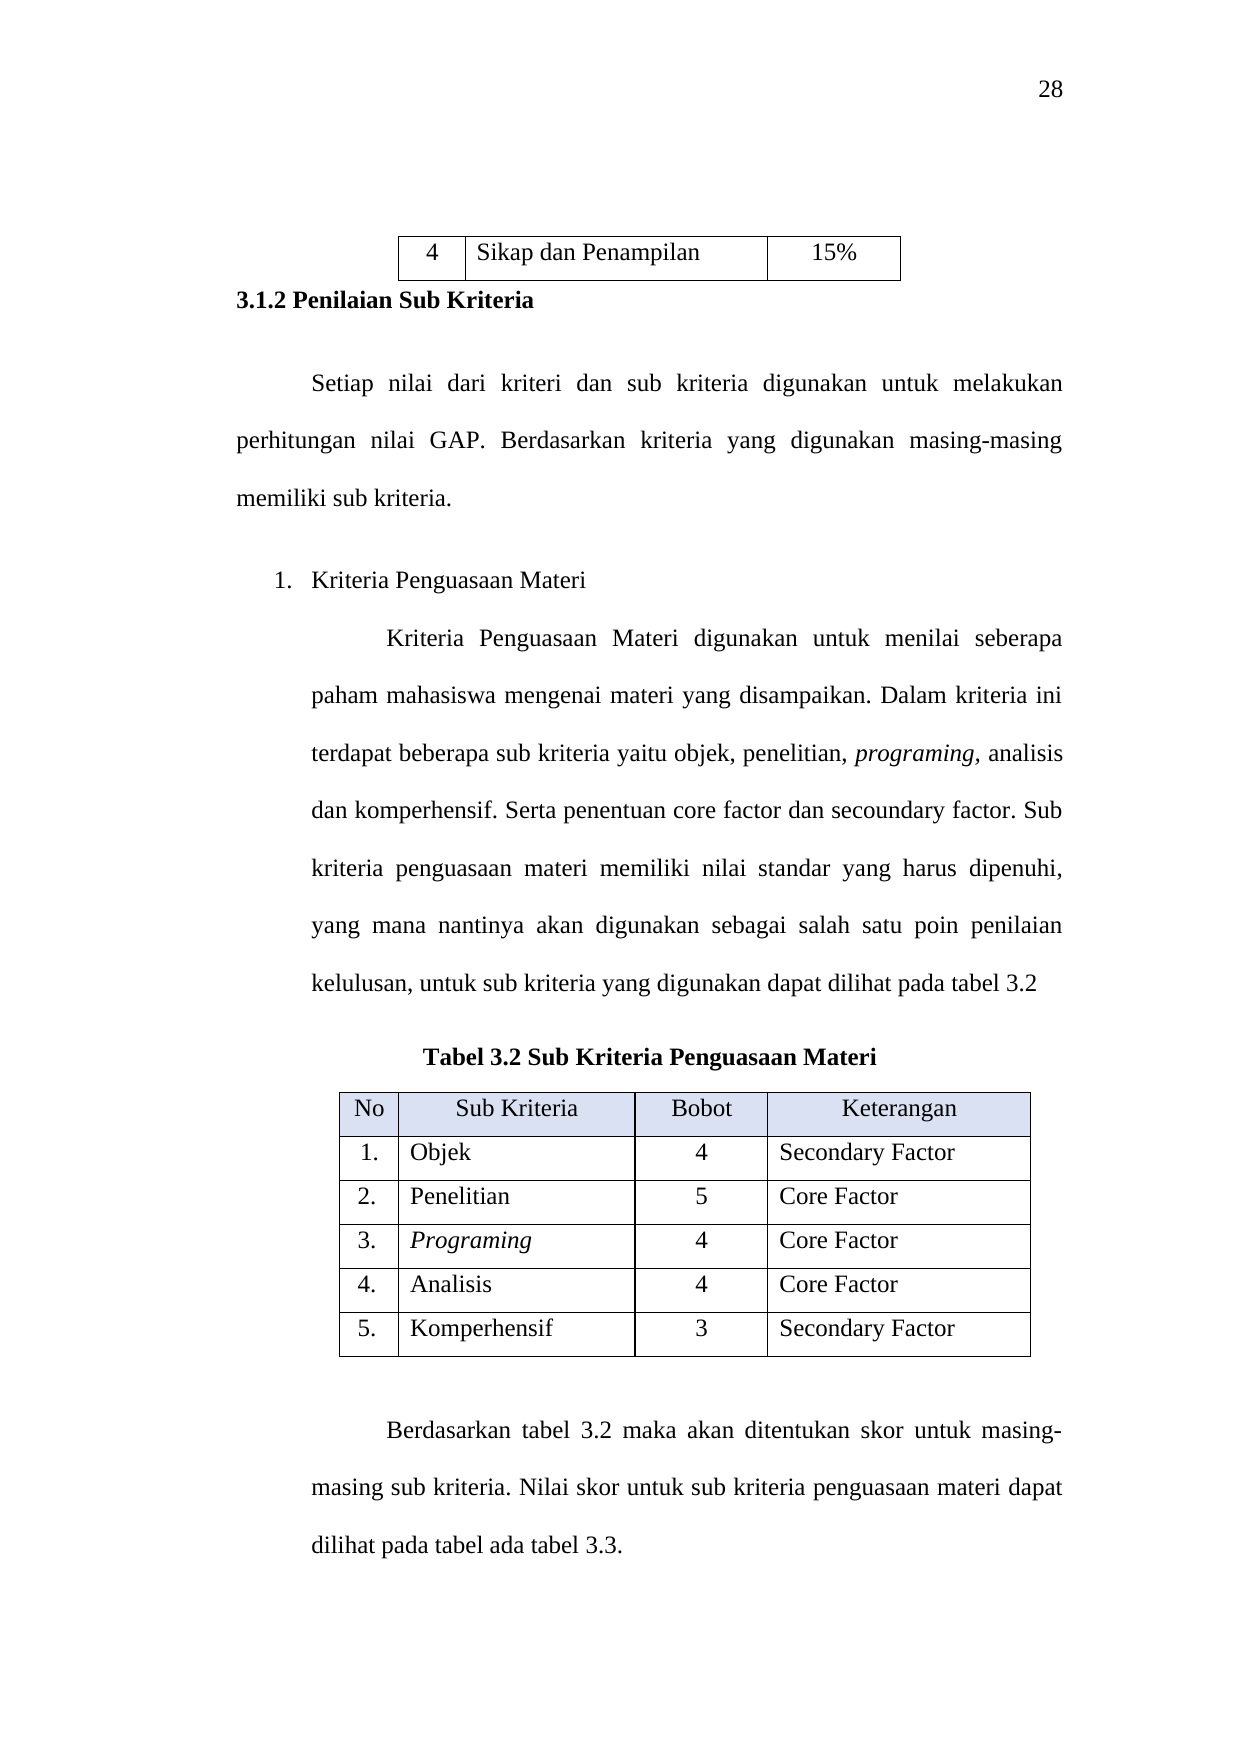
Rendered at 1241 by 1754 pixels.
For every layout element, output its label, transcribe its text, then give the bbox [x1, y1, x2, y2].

table_cell 4 [399, 237, 465, 280]
table_header No [340, 1093, 398, 1136]
table_cell 5 [636, 1181, 767, 1224]
table_cell 15% [768, 237, 900, 280]
table_cell Komperhensif [399, 1313, 634, 1356]
table_cell 4 [636, 1137, 767, 1180]
table_cell 1. [340, 1137, 398, 1180]
table_cell 3 [636, 1313, 767, 1356]
table_cell 3. [340, 1225, 398, 1268]
list Kriteria Penguasaan Materi [274, 566, 1063, 594]
list Berdasarkan tabel 3.2 maka akan ditentukan skor untuk masing-masing sub kriteria. Nilai skor untuk sub kriteria penguasaan materi dapat dilihat pada tabel ada tabel 3.3. [311, 1415, 1063, 1558]
table_cell Analisis [399, 1269, 634, 1312]
table_cell Secondary Factor [768, 1313, 1030, 1356]
table_cell Secondary Factor [768, 1137, 1030, 1180]
table_header Sub Kriteria [399, 1093, 634, 1136]
subtitle 3.1.2 Penilaian Sub Kriteria [236, 286, 1063, 314]
table_cell Core Factor [768, 1181, 1030, 1224]
table_cell 2. [340, 1181, 398, 1224]
table_cell Sikap dan Penampilan [466, 237, 767, 280]
list Kriteria Penguasaan Materi digunakan untuk menilai seberapa paham mahasiswa mengenai materi yang disampaikan. Dalam kriteria ini terdapat beberapa sub kriteria yaitu objek, penelitian, programing, analisis dan komperhensif. Serta penentuan core factor dan secoundary factor. Sub kriteria penguasaan materi memiliki nilai standar yang harus dipenuhi, yang mana nantinya akan digunakan sebagai salah satu poin penilaian kelulusan, untuk sub kriteria yang digunakan dapat dilihat pada tabel 3.2 [311, 623, 1063, 997]
table_cell Core Factor [768, 1269, 1030, 1312]
table_cell Programing [399, 1225, 634, 1268]
table_cell 5. [340, 1313, 398, 1356]
text Tabel 3.2 Sub Kriteria Penguasaan Materi [236, 1042, 1063, 1071]
table_cell Penelitian [399, 1181, 634, 1224]
table_cell 4 [636, 1269, 767, 1312]
table_cell Objek [399, 1137, 634, 1180]
table_cell 4. [340, 1269, 398, 1312]
table_cell Core Factor [768, 1225, 1030, 1268]
table_cell 4 [636, 1225, 767, 1268]
table_header Bobot [636, 1093, 767, 1136]
text Setiap nilai dari kriteri dan sub kriteria digunakan untuk melakukan perhitungan nilai GAP. Berdasarkan kriteria yang digunakan masing-masing memiliki sub kriteria. [236, 368, 1063, 512]
table_header Keterangan [768, 1093, 1030, 1136]
